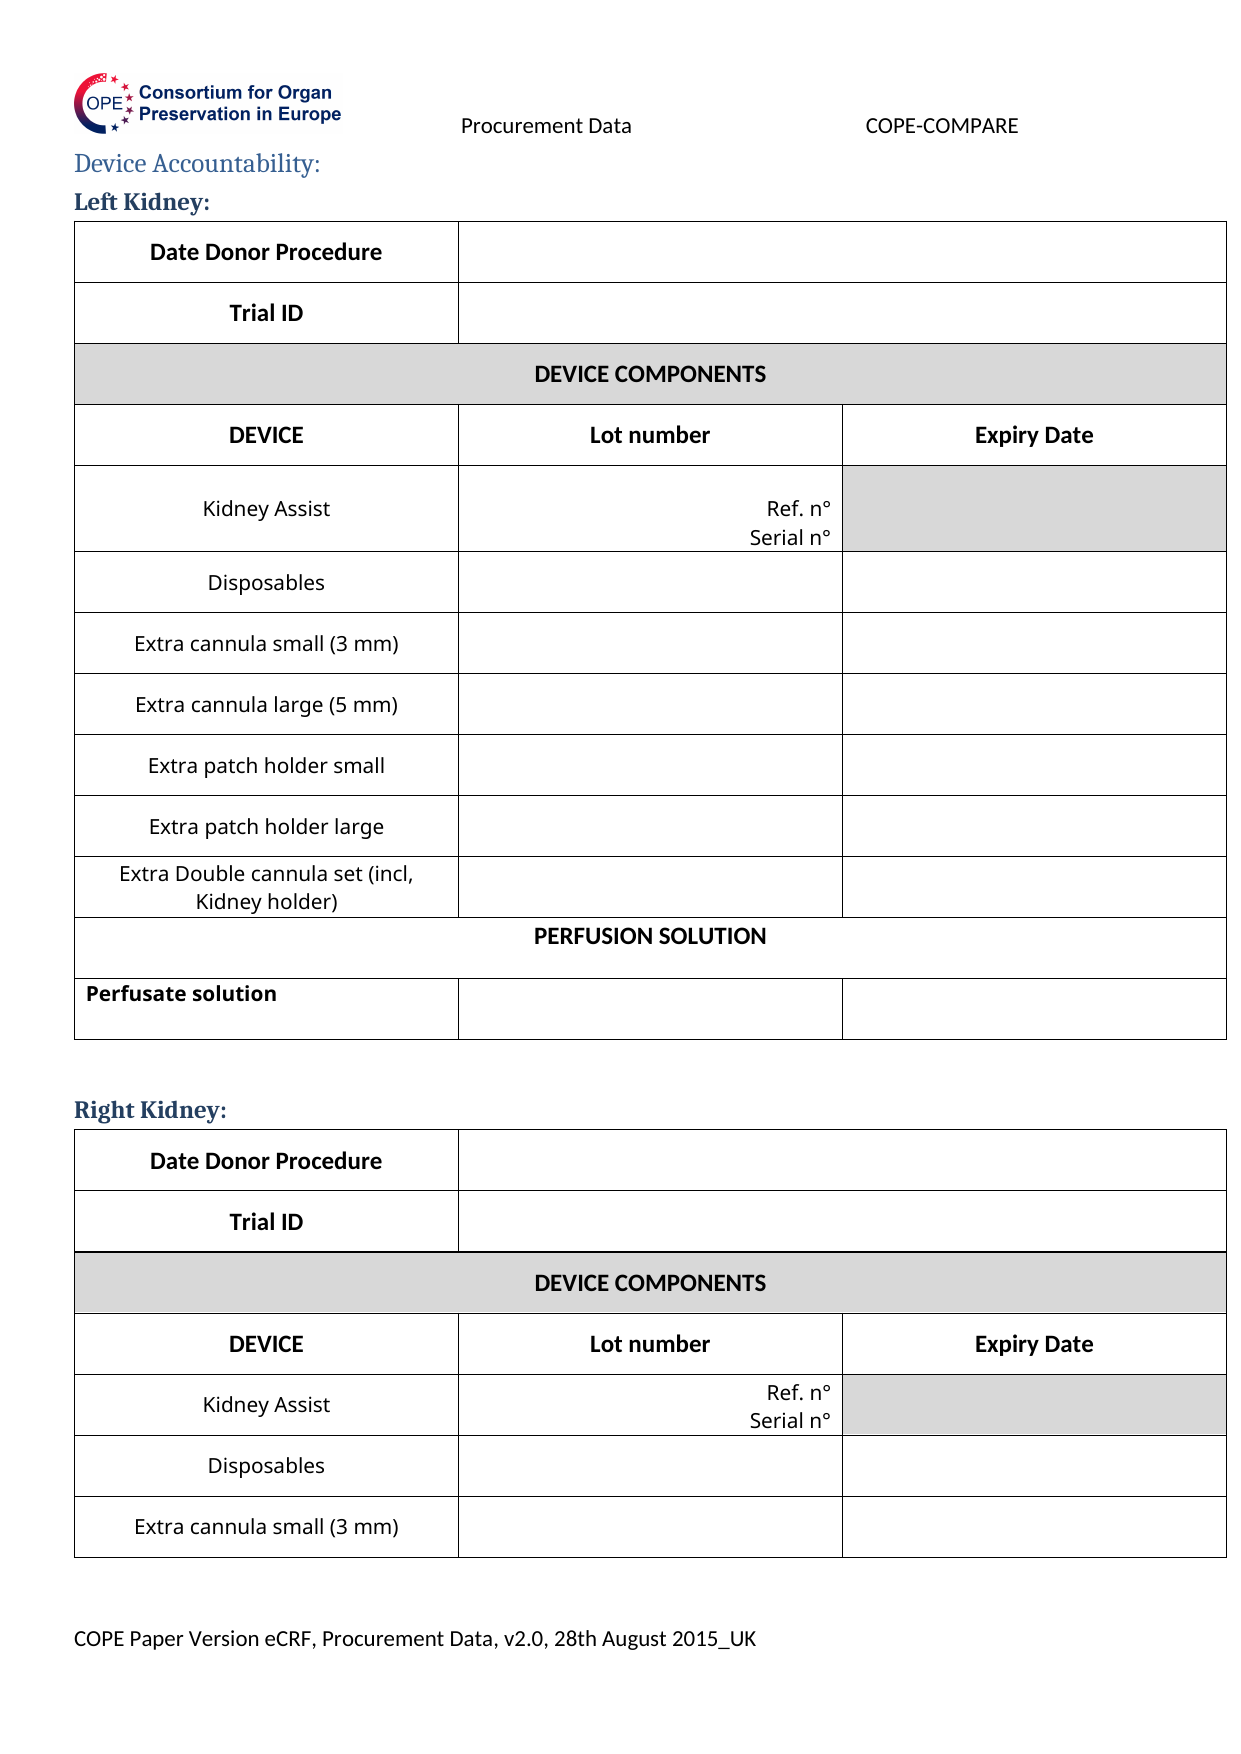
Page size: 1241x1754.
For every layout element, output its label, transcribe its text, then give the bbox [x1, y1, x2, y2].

table_cell [459, 674, 842, 734]
table_cell [843, 1497, 1226, 1557]
table_cell Kidney Assist [75, 466, 458, 551]
subtitle Left Kidney: [74, 187, 1093, 216]
table_cell [459, 857, 842, 917]
table_header Date Donor Procedure [75, 1130, 458, 1190]
table_cell [459, 552, 842, 612]
table_cell DEVICE COMPONENTS [75, 344, 1226, 404]
table_cell [459, 1497, 842, 1557]
table_cell [843, 552, 1226, 612]
table_cell [459, 796, 842, 856]
table_cell [843, 466, 1226, 551]
table_cell Kidney Assist [75, 1375, 458, 1434]
table_cell Lot number [459, 1314, 842, 1373]
table_cell [843, 735, 1226, 795]
table_cell [459, 613, 842, 673]
table_header Date Donor Procedure [75, 222, 458, 282]
table_cell Extra patch holder large [75, 796, 458, 856]
subtitle Device Accountability: [74, 148, 1093, 179]
table_cell Trial ID [75, 283, 458, 343]
table_cell Disposables [75, 1436, 458, 1496]
table_cell Extra cannula large (5 mm) [75, 674, 458, 734]
picture [73, 73, 344, 134]
subtitle Right Kidney: [74, 1096, 1093, 1125]
table_cell [459, 979, 842, 1039]
table_cell [459, 735, 842, 795]
table_cell Trial ID [75, 1191, 458, 1251]
table_cell [843, 674, 1226, 734]
table_cell [843, 613, 1226, 673]
table_cell Expiry Date [843, 405, 1226, 465]
table_cell DEVICE [75, 405, 458, 465]
table_cell [843, 979, 1226, 1039]
table_header [459, 222, 1226, 282]
table_cell [459, 283, 1226, 343]
table_cell [843, 796, 1226, 856]
table_cell [459, 1191, 1226, 1251]
table_cell Extra cannula small (3 mm) [75, 1497, 458, 1557]
table_cell Lot number [459, 405, 842, 465]
table_cell PERFUSION SOLUTION [75, 918, 1226, 978]
table_header [459, 1130, 1226, 1190]
table_cell DEVICE COMPONENTS [75, 1253, 1226, 1312]
table_cell Extra Double cannula set (incl, Kidney holder) [75, 857, 458, 917]
table_cell [843, 1436, 1226, 1496]
table_cell DEVICE [75, 1314, 458, 1373]
table_cell [459, 1436, 842, 1496]
table_cell Ref. n° Serial n° [459, 1375, 842, 1434]
table_cell Extra patch holder small [75, 735, 458, 795]
table_cell Perfusate solution [75, 979, 458, 1039]
table_cell [843, 1375, 1226, 1434]
table_cell [843, 857, 1226, 917]
table_cell Ref. n° Serial n° [459, 466, 842, 551]
table_cell Extra cannula small (3 mm) [75, 613, 458, 673]
table_cell Expiry Date [843, 1314, 1226, 1373]
table_cell Disposables [75, 552, 458, 612]
